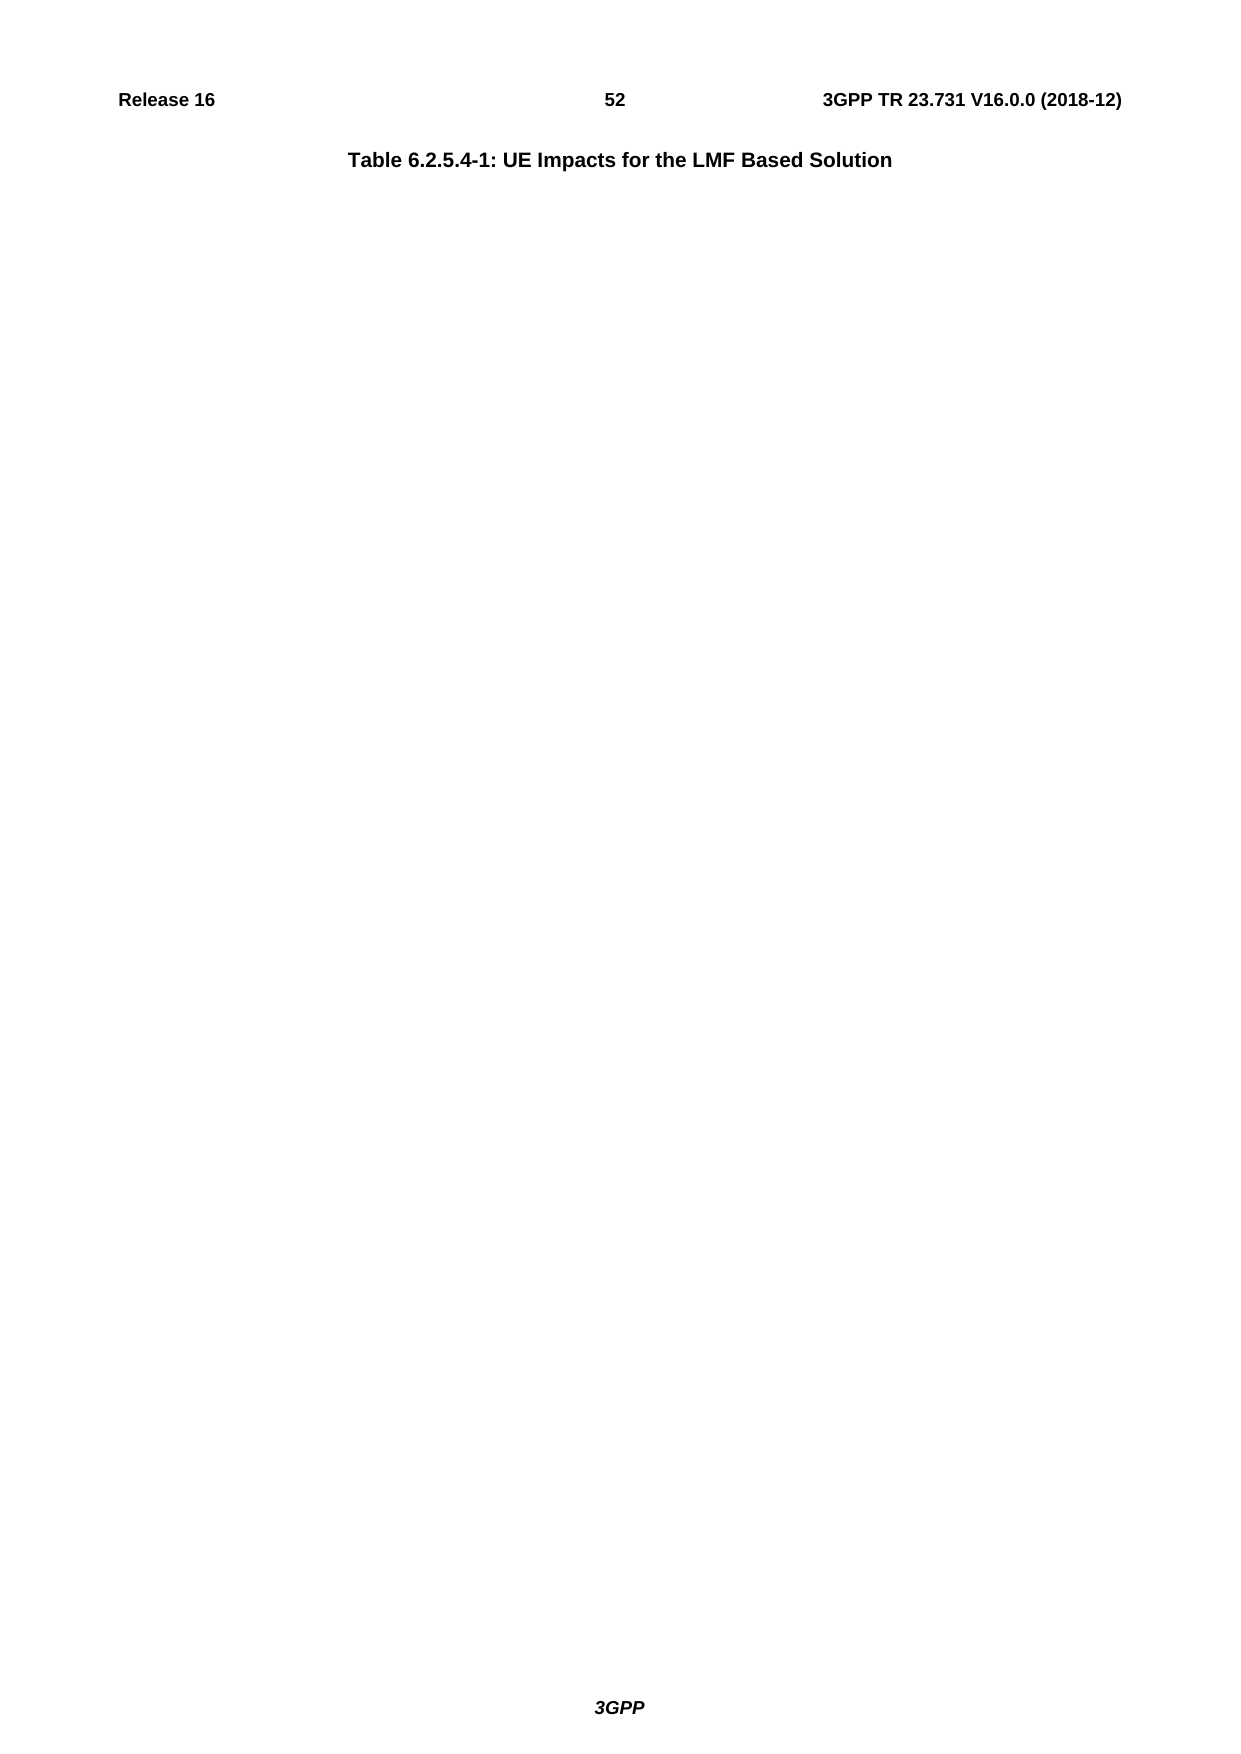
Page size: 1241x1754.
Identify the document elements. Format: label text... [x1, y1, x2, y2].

text Table 6.2.5.4-1: UE Impacts for the LMF Based Solution [118, 147, 1122, 171]
